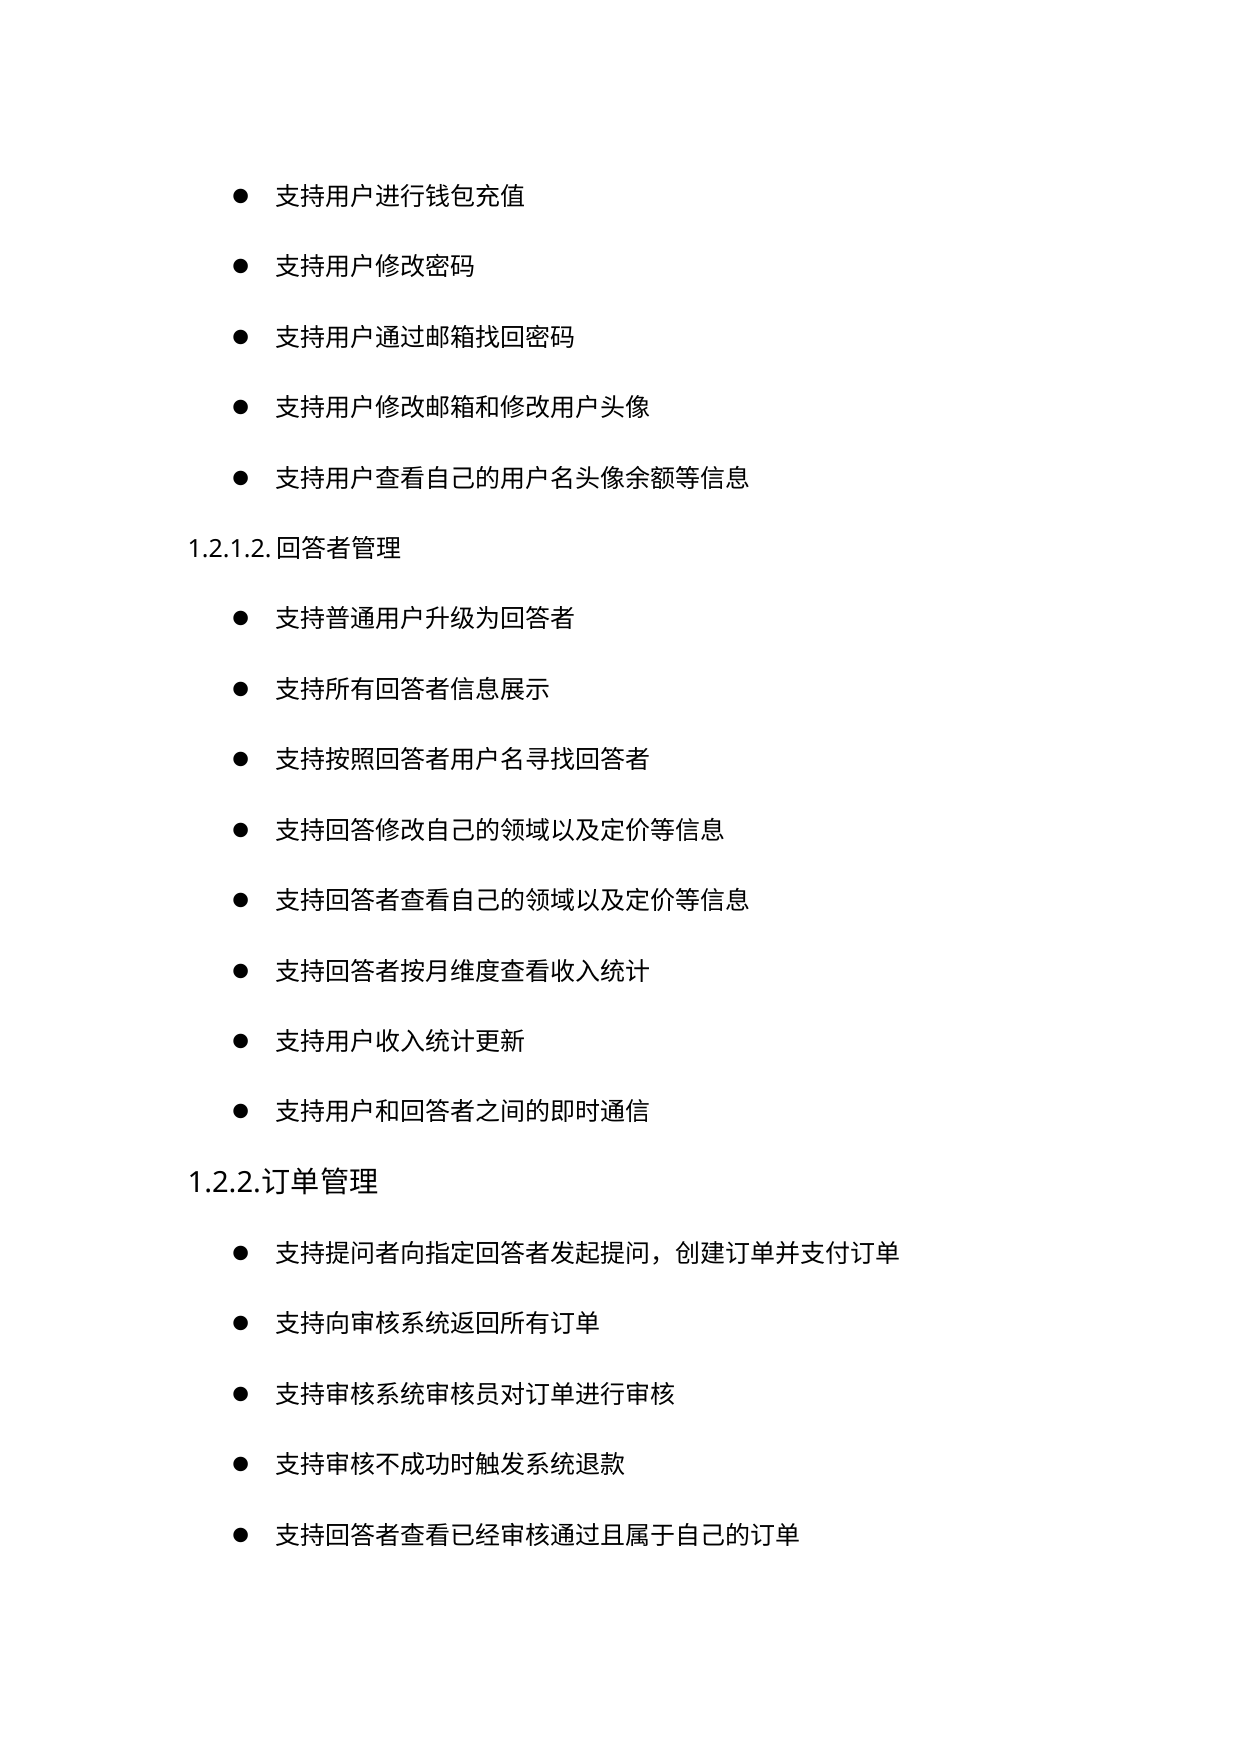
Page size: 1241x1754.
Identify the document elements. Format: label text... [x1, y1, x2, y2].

list 回答者管理 [187, 514, 1053, 579]
list 支持用户进行钱包充值 [231, 162, 1053, 227]
list 支持所有回答者信息展示 [231, 655, 1053, 720]
list 支持用户修改密码 [231, 232, 1053, 297]
list 支持回答者查看已经审核通过且属于自己的订单 [231, 1501, 1053, 1566]
list 支持普通用户升级为回答者 [231, 584, 1053, 649]
list 支持用户通过邮箱找回密码 [231, 303, 1053, 368]
list 支持提问者向指定回答者发起提问，创建订单并支付订单 [231, 1219, 1053, 1284]
list 支持回答者按月维度查看收入统计 [231, 937, 1053, 1002]
list 支持回答者查看自己的领域以及定价等信息 [231, 866, 1053, 931]
list 支持审核不成功时触发系统退款 [231, 1430, 1053, 1495]
list 支持回答修改自己的领域以及定价等信息 [231, 796, 1053, 861]
list 支持用户和回答者之间的即时通信 [231, 1077, 1053, 1142]
list 支持按照回答者用户名寻找回答者 [231, 725, 1053, 790]
list 支持向审核系统返回所有订单 [231, 1289, 1053, 1354]
list 支持用户查看自己的用户名头像余额等信息 [231, 444, 1053, 509]
list 支持用户收入统计更新 [231, 1007, 1053, 1072]
list 订单管理 [187, 1148, 1053, 1213]
list 支持用户修改邮箱和修改用户头像 [231, 373, 1053, 438]
list 支持审核系统审核员对订单进行审核 [231, 1360, 1053, 1425]
